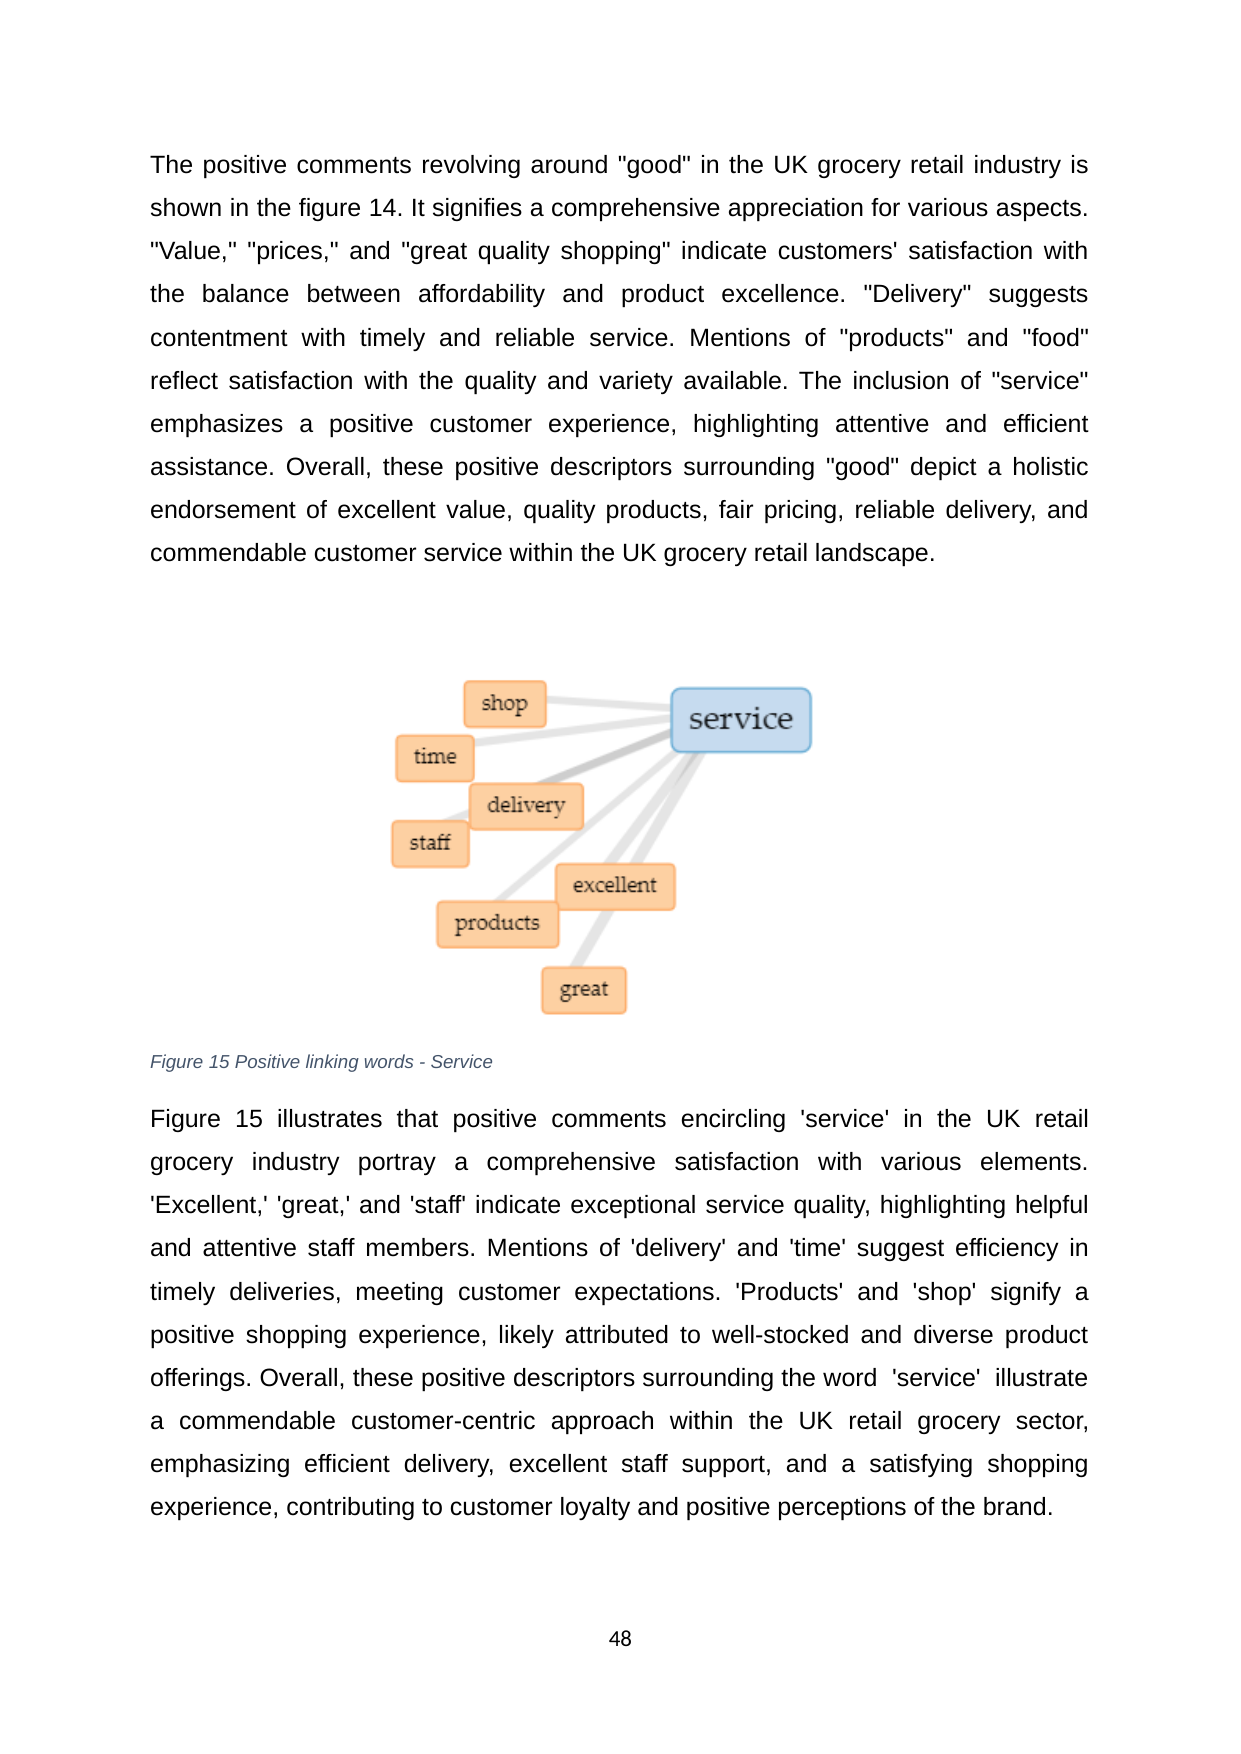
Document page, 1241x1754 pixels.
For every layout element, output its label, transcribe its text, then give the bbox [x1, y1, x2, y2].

text Figure 15 Positive linking words - Service [150, 1051, 1090, 1072]
text Figure 15 illustrates that positive comments encircling 'service' in the UK retail grocery industry portray a comprehensive satisfaction with various elements. 'Excellent,' 'great,' and 'staff' indicate exceptional service quality, highlighting helpful and attentive staff members. Mentions of 'delivery' and 'time' suggest efficiency in timely deliveries, meeting customer expectations. 'Products' and 'shop' signify a positive shopping experience, likely attributed to well-stocked and diverse product offerings. Overall, these positive descriptors surrounding the word 'service' illustrate a commendable customer-centric approach within the UK retail grocery sector, emphasizing efficient delivery, excellent staff support, and a satisfying shopping experience, contributing to customer loyalty and positive perceptions of the brand. [150, 1104, 1090, 1521]
picture [375, 657, 836, 1021]
text The positive comments revolving around "good" in the UK grocery retail industry is shown in the figure 14. It signifies a comprehensive appreciation for various aspects. "Value," "prices," and "great quality shopping" indicate customers' satisfaction with the balance between affordability and product excellence. "Delivery" suggests contentment with timely and reliable service. Mentions of "products" and "food" reflect satisfaction with the quality and variety available. The inclusion of "service" emphasizes a positive customer experience, highlighting attentive and efficient assistance. Overall, these positive descriptors surrounding "good" depict a holistic endorsement of excellent value, quality products, fair pricing, reliable delivery, and commendable customer service within the UK grocery retail landscape. [150, 150, 1090, 567]
